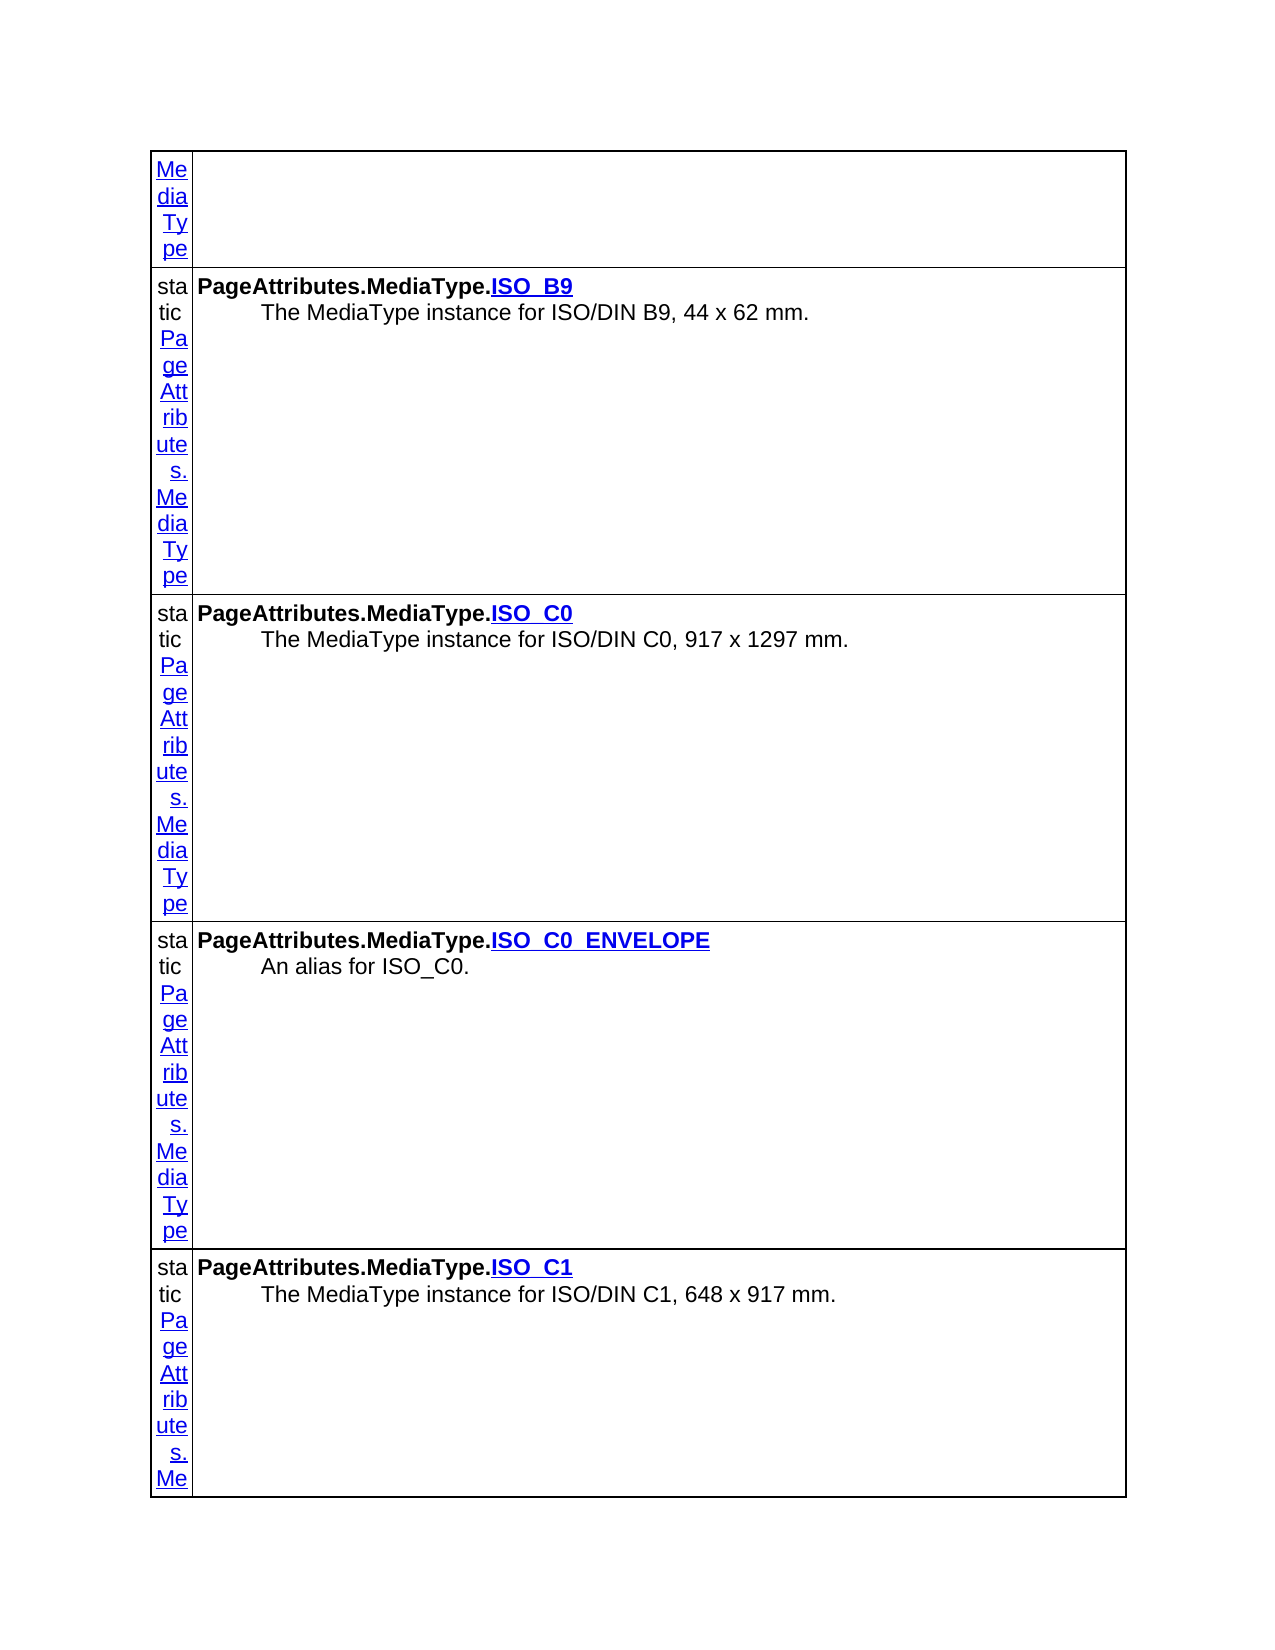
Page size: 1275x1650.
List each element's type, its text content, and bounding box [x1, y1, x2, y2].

table_cell static PageAttributes.MediaType [152, 922, 192, 1248]
table_cell PageAttributes.MediaType.ISO_B9 The MediaType instance for ISO/DIN B9, 44 x 62 mm. [193, 268, 1125, 593]
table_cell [152, 1250, 192, 1496]
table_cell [193, 152, 1125, 266]
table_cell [193, 1250, 1125, 1496]
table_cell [152, 152, 192, 266]
table_cell static PageAttributes.MediaType [152, 268, 192, 593]
table_cell static PageAttributes.MediaType [152, 595, 192, 921]
table_cell PageAttributes.MediaType.ISO_C0 The MediaType instance for ISO/DIN C0, 917 x 1297 mm. [193, 595, 1125, 921]
table_cell PageAttributes.MediaType.ISO_C0_ENVELOPE An alias for ISO_C0. [193, 922, 1125, 1248]
